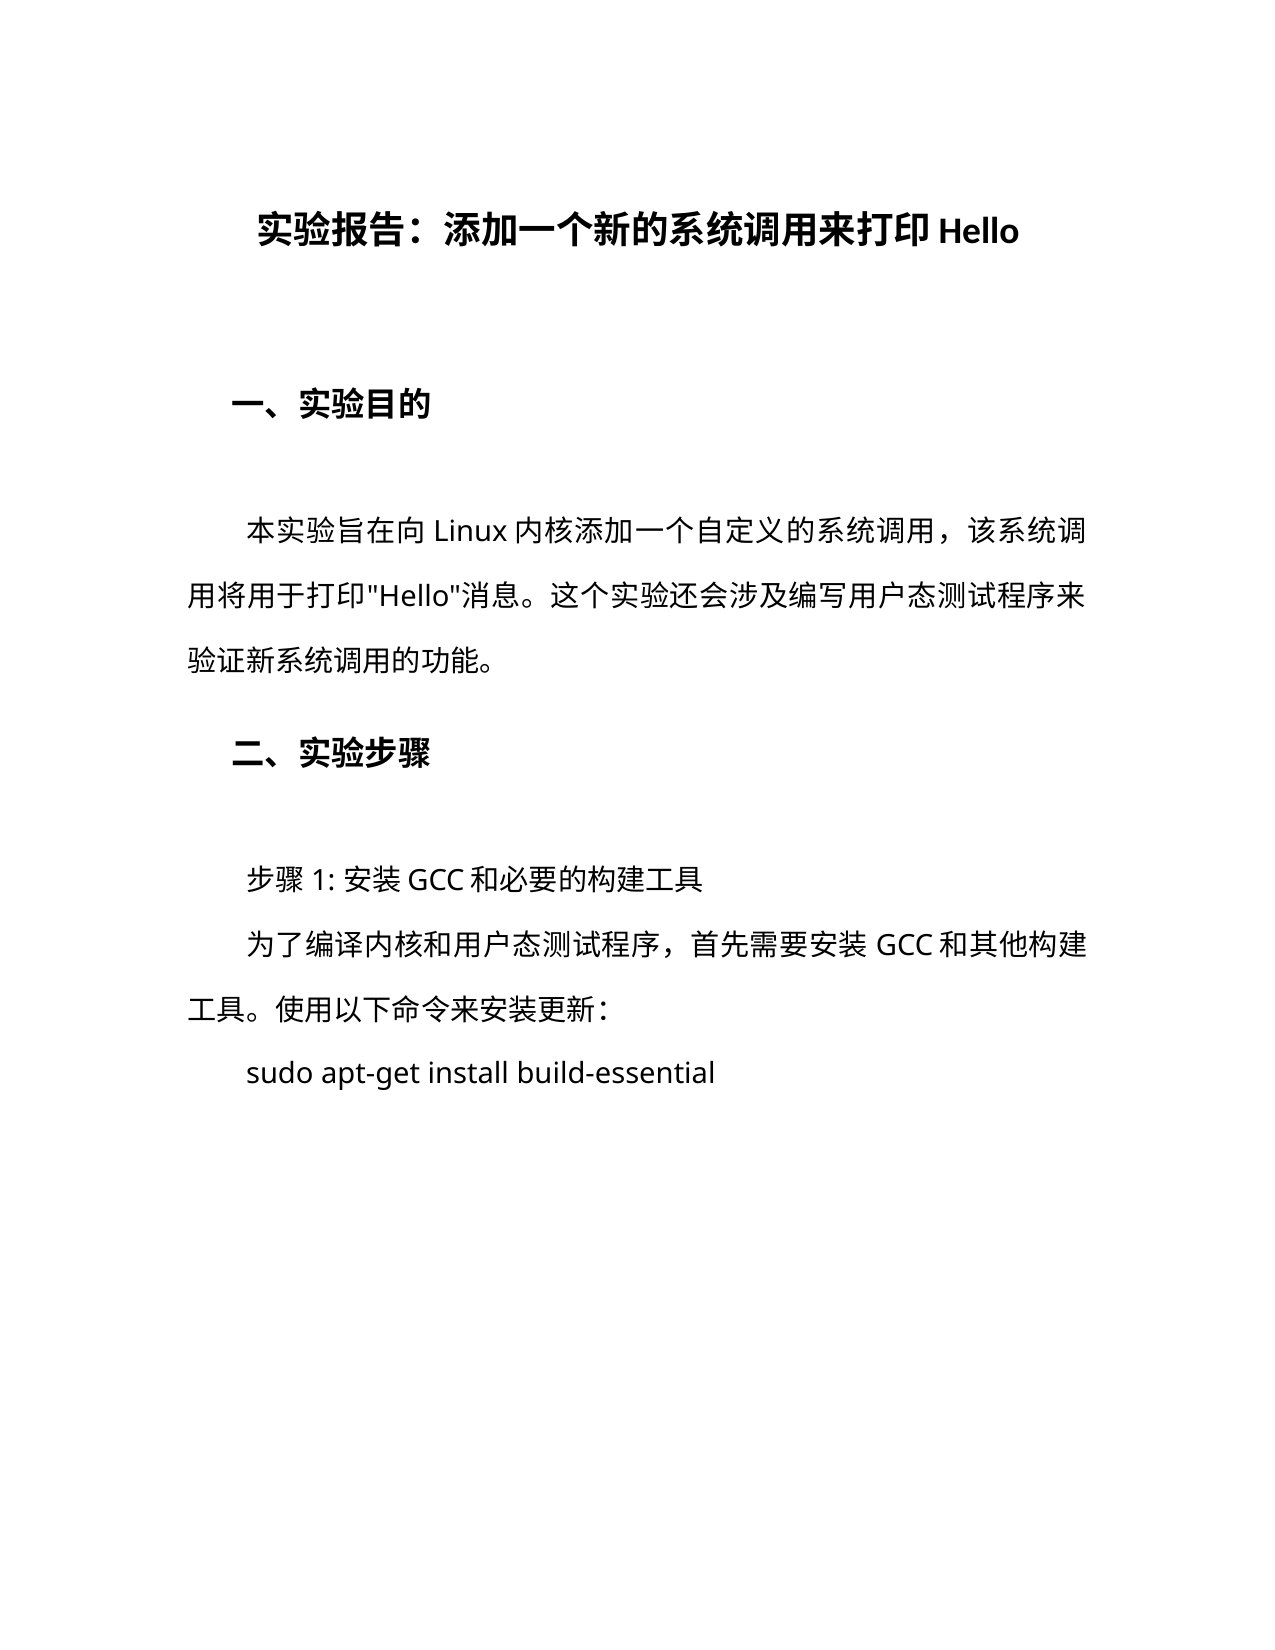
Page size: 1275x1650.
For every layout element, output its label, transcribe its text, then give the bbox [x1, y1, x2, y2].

text 步骤 1: 安装GCC和必要的构建工具 [187, 845, 1087, 910]
text sudo apt-get install build-essential [187, 1040, 1087, 1105]
subtitle 实验报告：添加一个新的系统调用来打印Hello [187, 194, 1087, 259]
text 本实验旨在向Linux内核添加一个自定义的系统调用，该系统调用将用于打印"Hello"消息。这个实验还会涉及编写用户态测试程序来验证新系统调用的功能。 [187, 496, 1087, 691]
subtitle 实验目的 [187, 369, 1087, 434]
text 为了编译内核和用户态测试程序，首先需要安装GCC和其他构建工具。使用以下命令来安装更新： [187, 910, 1087, 1040]
subtitle 实验步骤 [187, 718, 1087, 783]
